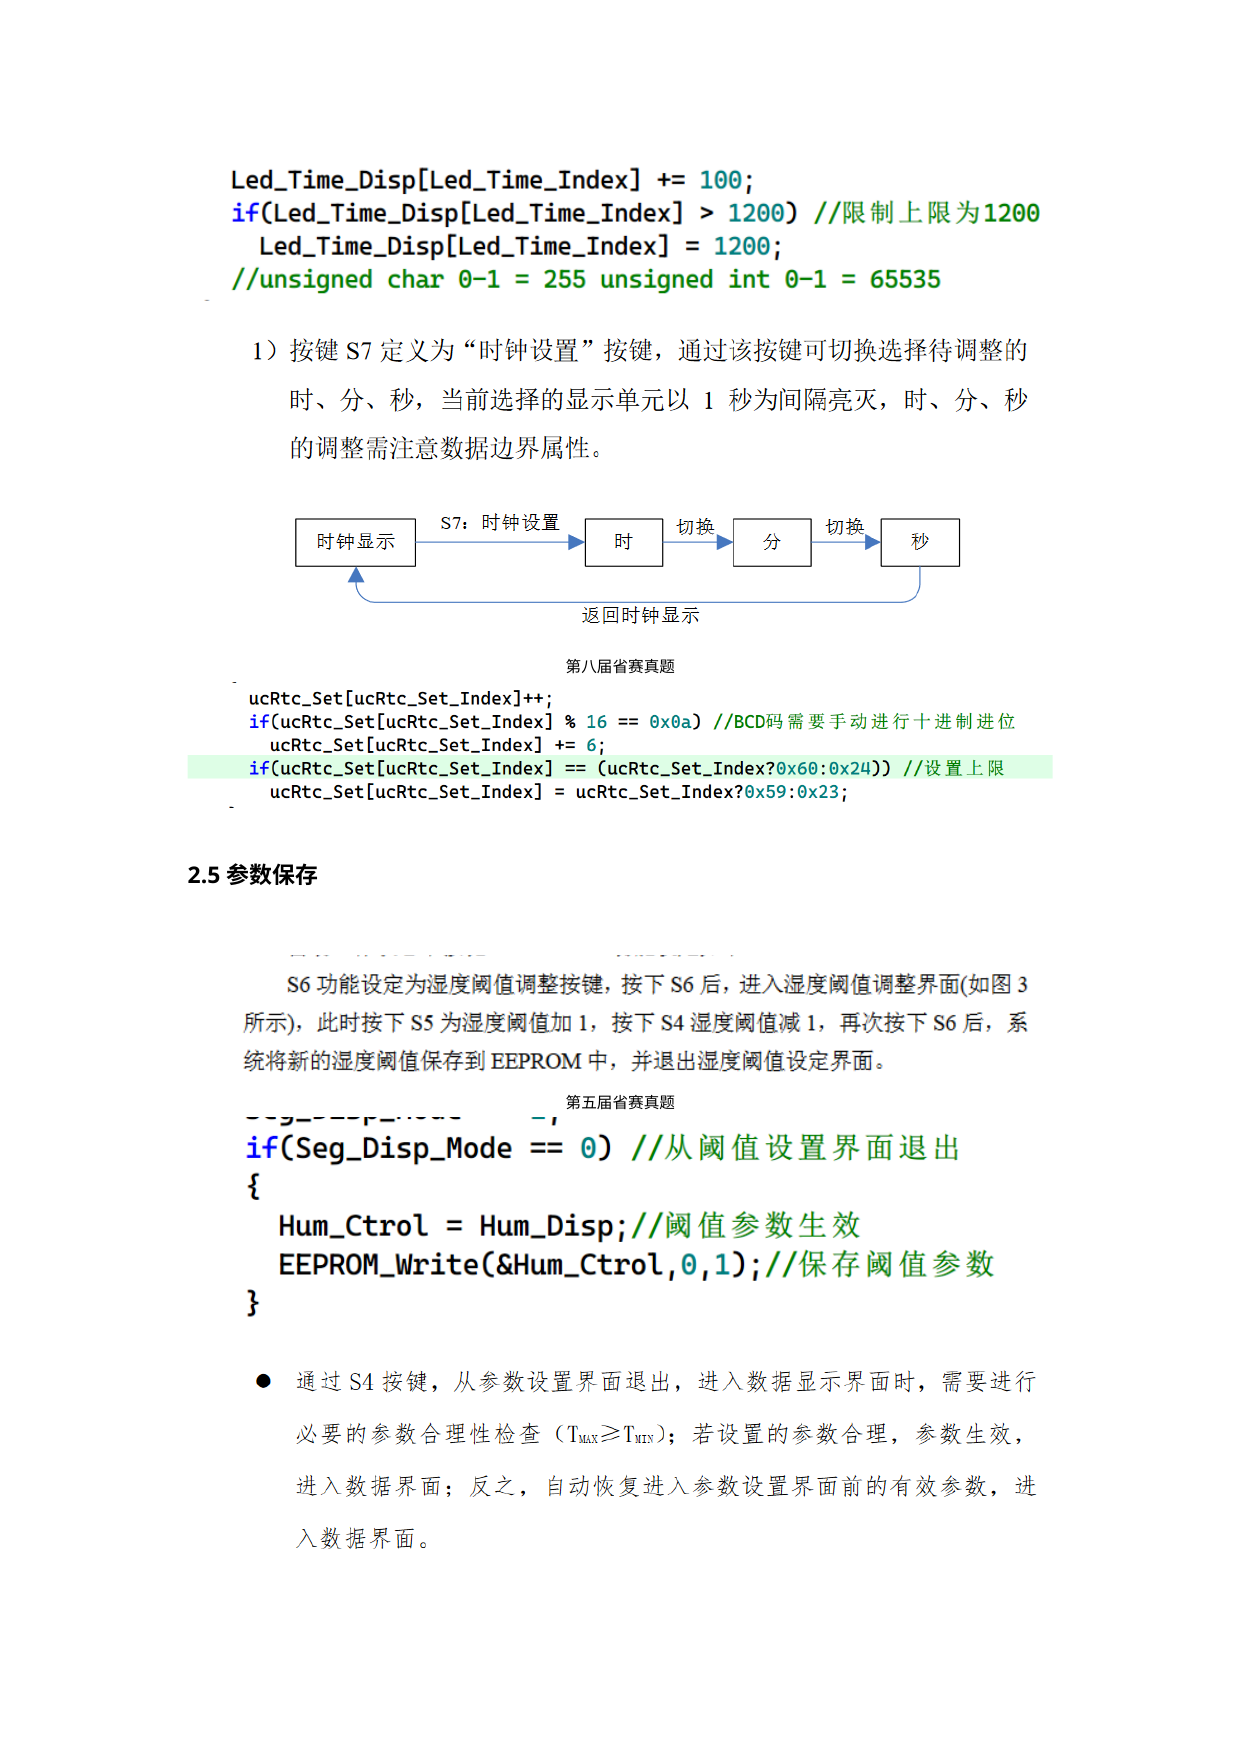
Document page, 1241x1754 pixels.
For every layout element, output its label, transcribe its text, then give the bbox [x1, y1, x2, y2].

picture [187, 682, 1053, 808]
text 第五届省赛真题 [187, 1085, 1053, 1117]
picture [187, 162, 1053, 301]
text 第八届省赛真题 [187, 649, 1053, 682]
picture [187, 1345, 1053, 1562]
picture [187, 955, 1053, 1079]
picture [187, 1117, 1053, 1327]
subtitle 2.5 参数保存 [187, 841, 1053, 906]
picture [187, 324, 1053, 638]
